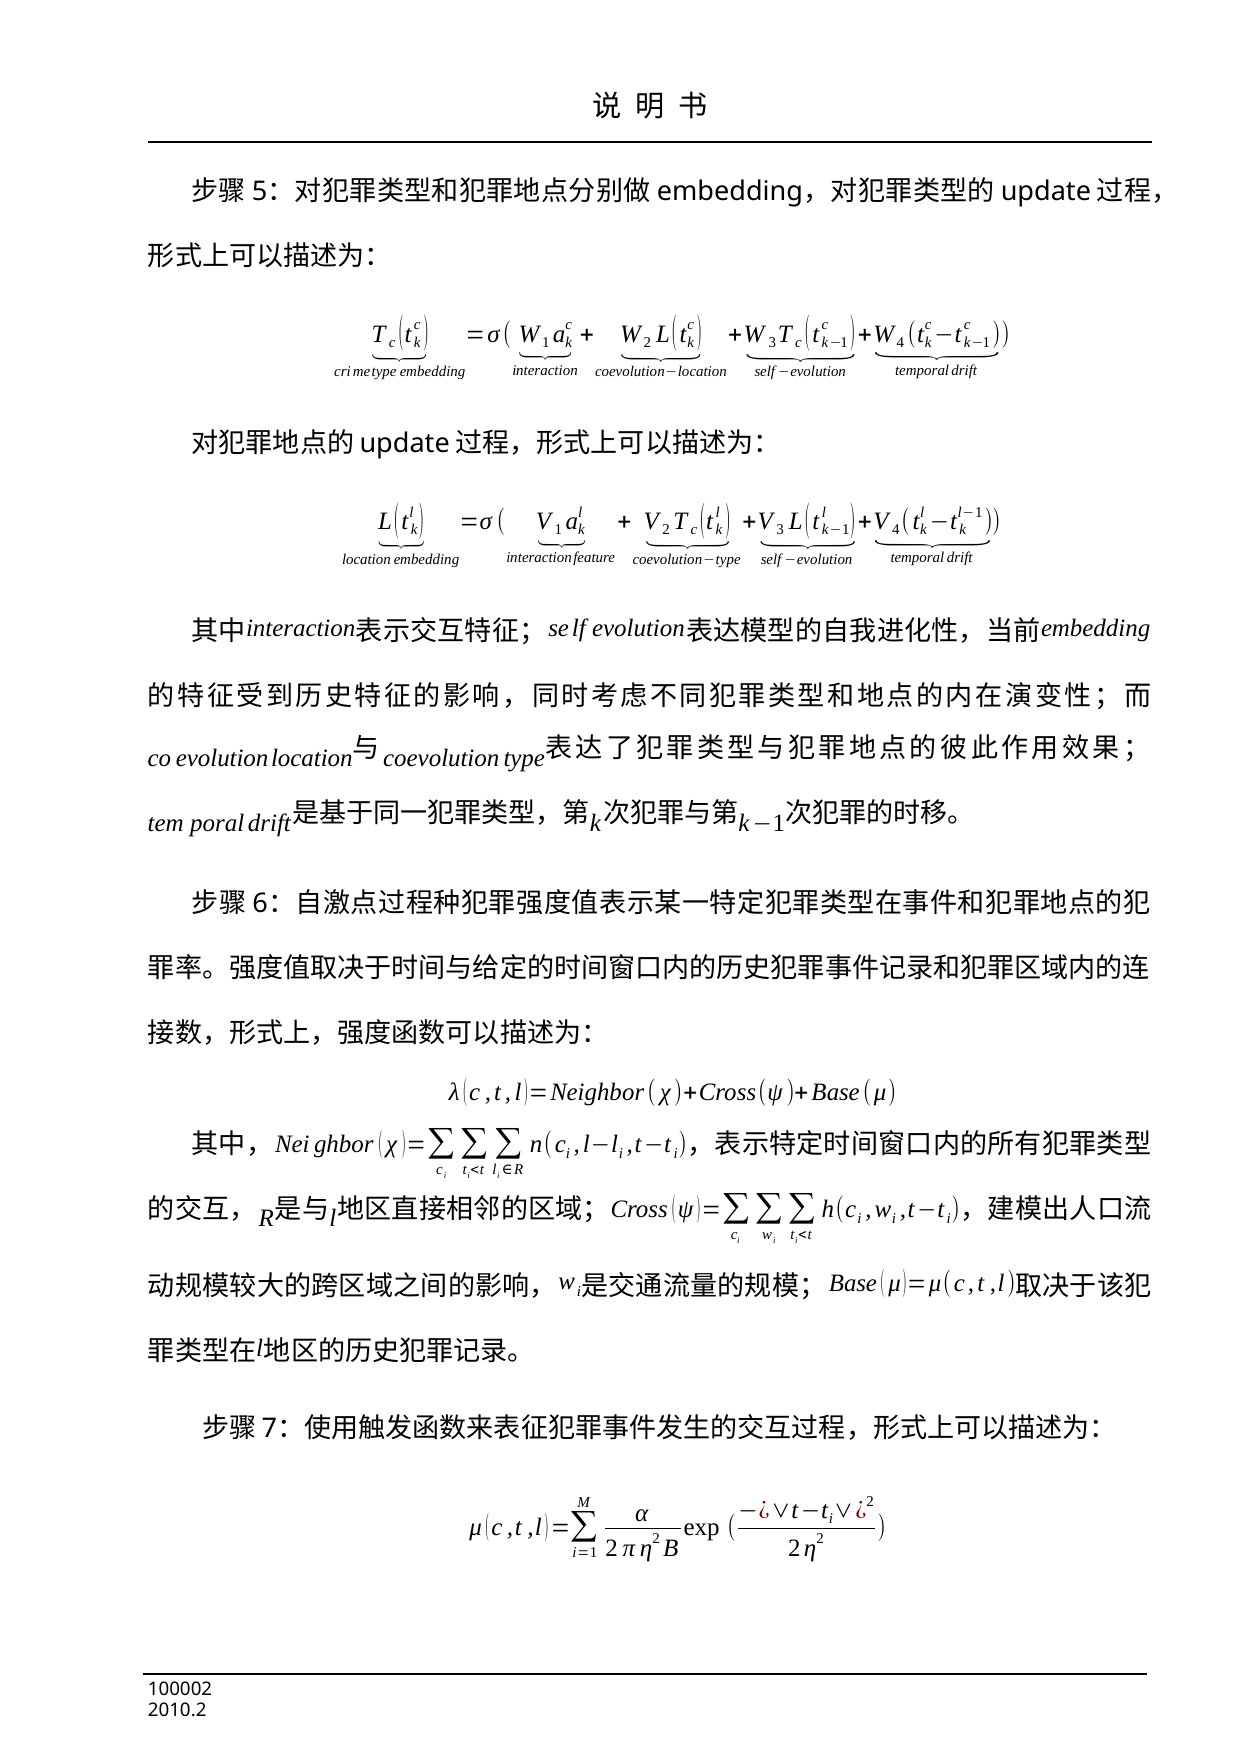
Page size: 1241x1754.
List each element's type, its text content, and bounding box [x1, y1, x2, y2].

text 步骤5：对犯罪类型和犯罪地点分别做embedding，对犯罪类型的update过程，形式上可以描述为： [148, 156, 1152, 286]
text 其中表示交互特征；表达模型的自我进化性，当前的特征受到历史特征的影响，同时考虑不同犯罪类型和地点的内在演变性；而与表达了犯罪类型与犯罪地点的彼此作用效果；是基于同一犯罪类型，第次犯罪与第次犯罪的时移。 [148, 596, 1152, 856]
text 步骤7：使用触发函数来表征犯罪事件发生的交互过程，形式上可以描述为： [148, 1393, 1152, 1458]
text 其中，，表示特定时间窗口内的所有犯罪类型的交互，是与地区直接相邻的区域；，建模出人口流动规模较大的跨区域之间的影响，是交通流量的规模；取决于该犯罪类型在地区的历史犯罪记录。 [148, 1121, 1152, 1381]
text 对犯罪地点的update过程，形式上可以描述为： [148, 408, 1152, 473]
text 步骤6：自激点过程种犯罪强度值表示某一特定犯罪类型在事件和犯罪地点的犯罪率。强度值取决于时间与给定的时间窗口内的历史犯罪事件记录和犯罪区域内的连接数，形式上，强度函数可以描述为： [148, 868, 1152, 1063]
